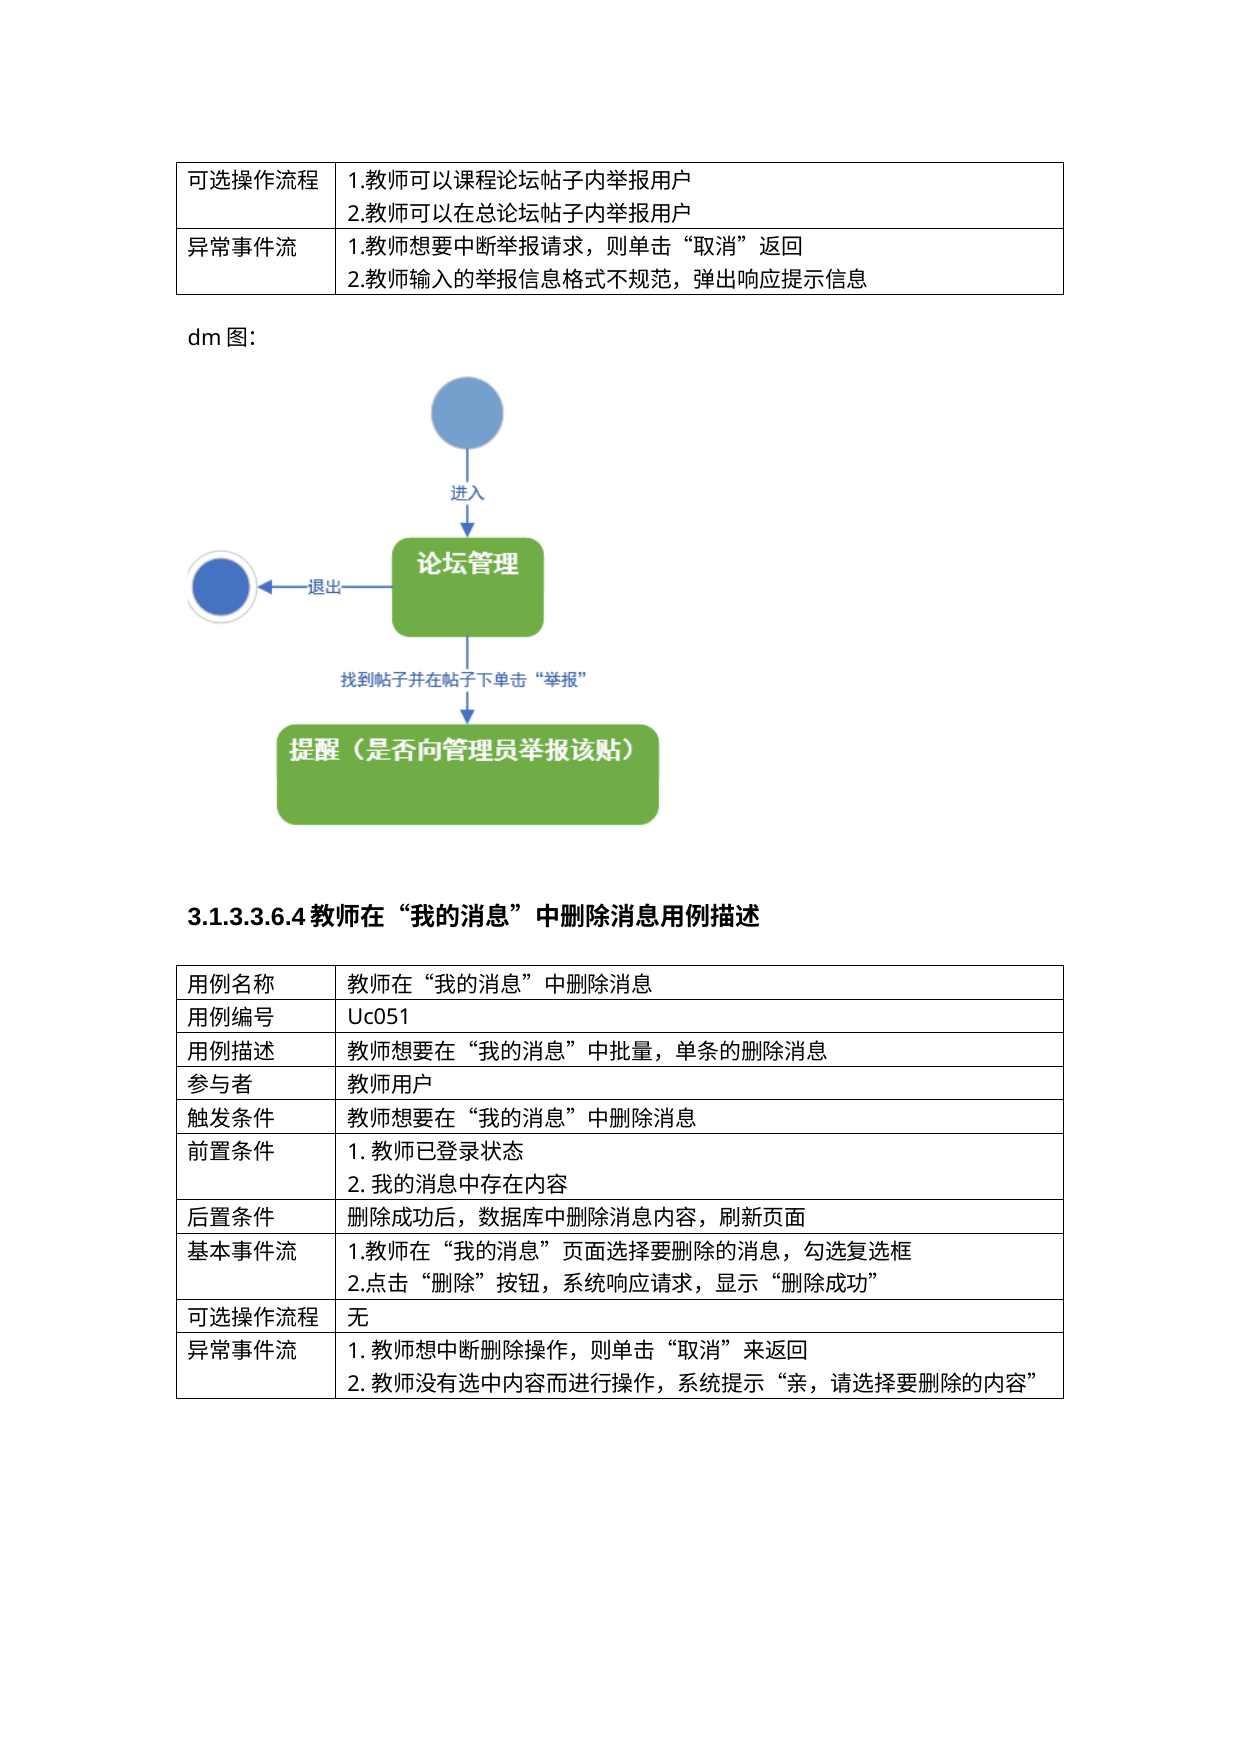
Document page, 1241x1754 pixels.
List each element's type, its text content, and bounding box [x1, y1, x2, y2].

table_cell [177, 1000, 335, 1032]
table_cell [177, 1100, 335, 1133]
picture [187, 369, 679, 850]
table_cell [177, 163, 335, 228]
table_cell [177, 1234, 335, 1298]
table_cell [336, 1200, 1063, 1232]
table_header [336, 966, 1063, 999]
subtitle dm图： [187, 320, 1053, 353]
subtitle 3.1.3.3.6.4教师在“我的消息”中删除消息用例描述 [187, 882, 1053, 947]
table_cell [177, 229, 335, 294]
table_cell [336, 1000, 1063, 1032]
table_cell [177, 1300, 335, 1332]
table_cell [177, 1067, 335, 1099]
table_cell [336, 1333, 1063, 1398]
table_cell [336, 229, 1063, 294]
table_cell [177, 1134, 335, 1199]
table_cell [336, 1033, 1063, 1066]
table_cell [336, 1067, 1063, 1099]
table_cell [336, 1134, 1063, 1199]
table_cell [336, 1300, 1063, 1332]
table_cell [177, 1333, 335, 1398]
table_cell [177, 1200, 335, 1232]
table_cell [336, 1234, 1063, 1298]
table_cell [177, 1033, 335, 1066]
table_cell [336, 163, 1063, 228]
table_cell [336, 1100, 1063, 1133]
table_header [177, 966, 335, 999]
